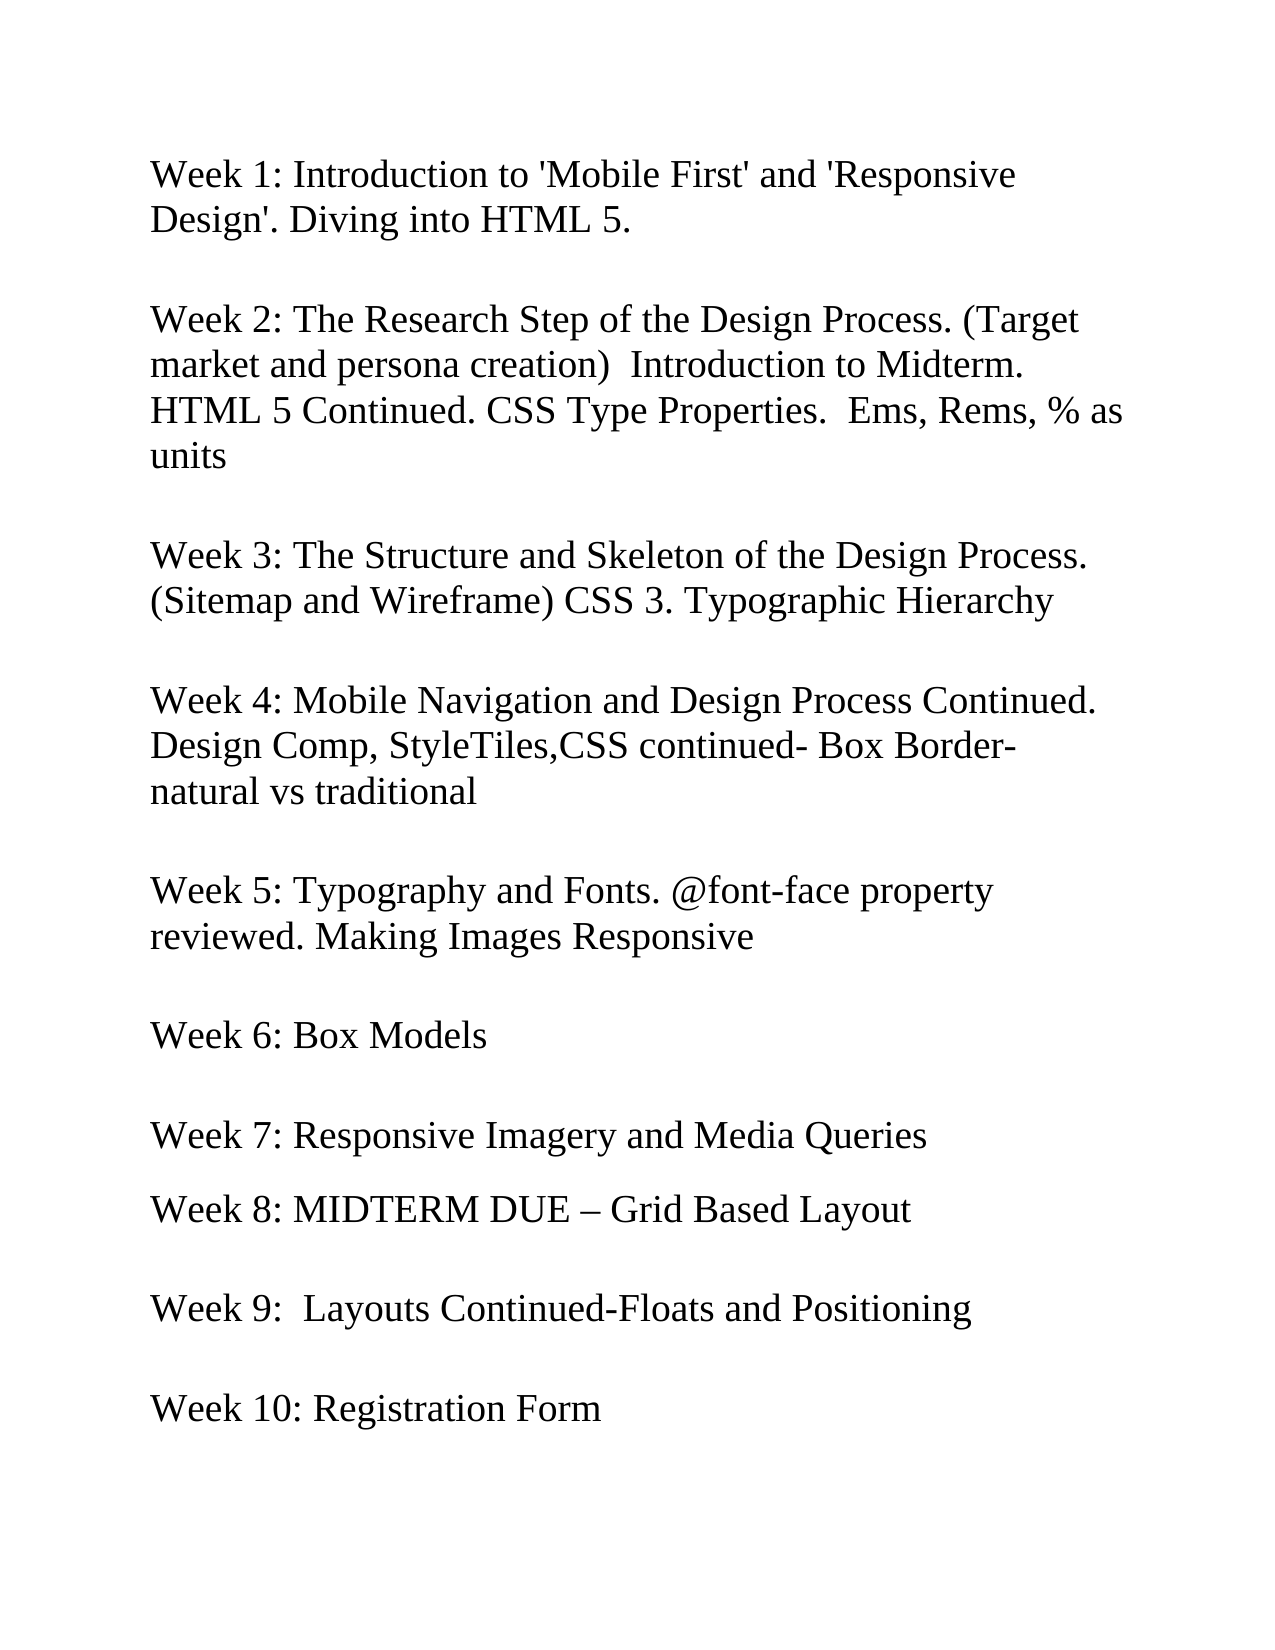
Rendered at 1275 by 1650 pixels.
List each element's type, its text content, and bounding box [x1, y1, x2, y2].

text Week 10: Registration Form [150, 1330, 1125, 1430]
text Week 9: Layouts Continued-Floats and Positioning [150, 1231, 1125, 1330]
text Week 7: Responsive Imagery and Media Queries [150, 1057, 1125, 1157]
text Week 2: The Research Step of the Design Process. (Target market and persona creation) Introduction to Midterm. HTML 5 Continued. CSS Type Properties. Ems, Rems, % as units [150, 241, 1125, 477]
text Week 8: MIDTERM DUE – Grid Based Layout [150, 1185, 1125, 1231]
text Week 1: Introduction to 'Mobile First' and 'Responsive Design'. Diving into HTML 5. [150, 150, 1125, 241]
text Week 4: Mobile Navigation and Design Process Continued. Design Comp, StyleTiles,CSS continued- Box Border-natural vs traditional [150, 622, 1125, 813]
text Week 6: Box Models [150, 958, 1125, 1057]
text Week 3: The Structure and Skeleton of the Design Process. (Sitemap and Wireframe) CSS 3. Typographic Hierarchy [150, 477, 1125, 622]
text Week 5: Typography and Fonts. @font-face property reviewed. Making Images Responsive [150, 813, 1125, 958]
